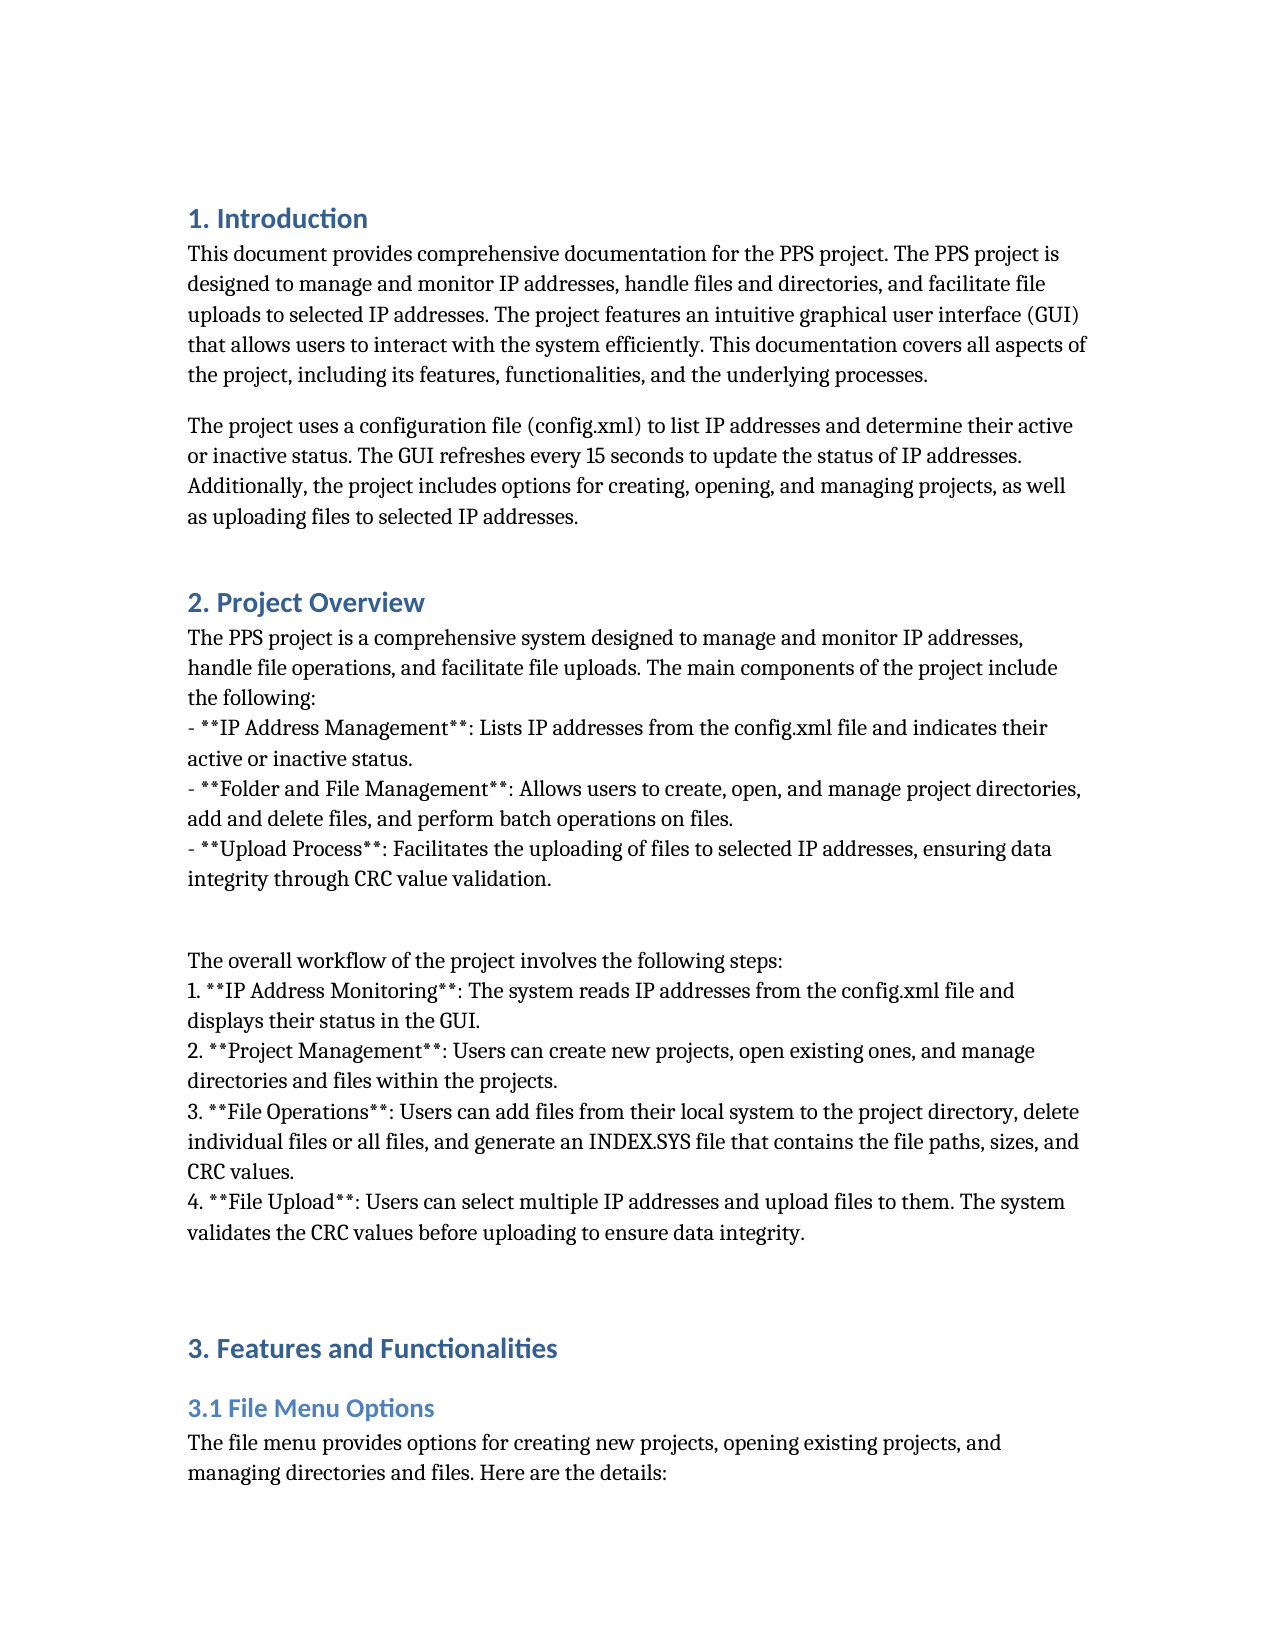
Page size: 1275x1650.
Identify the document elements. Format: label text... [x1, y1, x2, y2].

subtitle 2. Project Overview [187, 584, 1087, 619]
subtitle 3.1 File Menu Options [187, 1392, 1087, 1424]
text The overall workflow of the project involves the following steps: 1. **IP Address Monitoring**: The system reads IP addresses from the config.xml file and displays their status in the GUI. 2. **Project Management**: Users can create new projects, open existing ones, and manage directories and files within the projects. 3. **File Operations**: Users can add files from their local system to the project directory, delete individual files or all files, and generate an INDEX.SYS file that contains the file paths, sizes, and CRC values. 4. **File Upload**: Users can select multiple IP addresses and upload files to them. The system validates the CRC values before uploading to ensure data integrity. [187, 947, 1087, 1276]
text The PPS project is a comprehensive system designed to manage and monitor IP addresses, handle file operations, and facilitate file uploads. The main components of the project include the following: - **IP Address Management**: Lists IP addresses from the config.xml file and indicates their active or inactive status. - **Folder and File Management**: Allows users to create, open, and manage project directories, add and delete files, and perform batch operations on files. - **Upload Process**: Facilitates the uploading of files to selected IP addresses, ensuring data integrity through CRC value validation. [187, 624, 1087, 923]
subtitle 3. Features and Functionalities [187, 1330, 1087, 1365]
text The project uses a configuration file (config.xml) to list IP addresses and determine their active or inactive status. The GUI refreshes every 15 seconds to update the status of IP addresses. Additionally, the project includes options for creating, opening, and managing projects, as well as uploading files to selected IP addresses. [187, 413, 1087, 530]
subtitle 1. Introduction [187, 200, 1087, 236]
text This document provides comprehensive documentation for the PPS project. The PPS project is designed to manage and monitor IP addresses, handle files and directories, and facilitate file uploads to selected IP addresses. The project features an intuitive graphical user interface (GUI) that allows users to interact with the system efficiently. This documentation covers all aspects of the project, including its features, functionalities, and the underlying processes. [187, 241, 1087, 388]
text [187, 1429, 1087, 1486]
